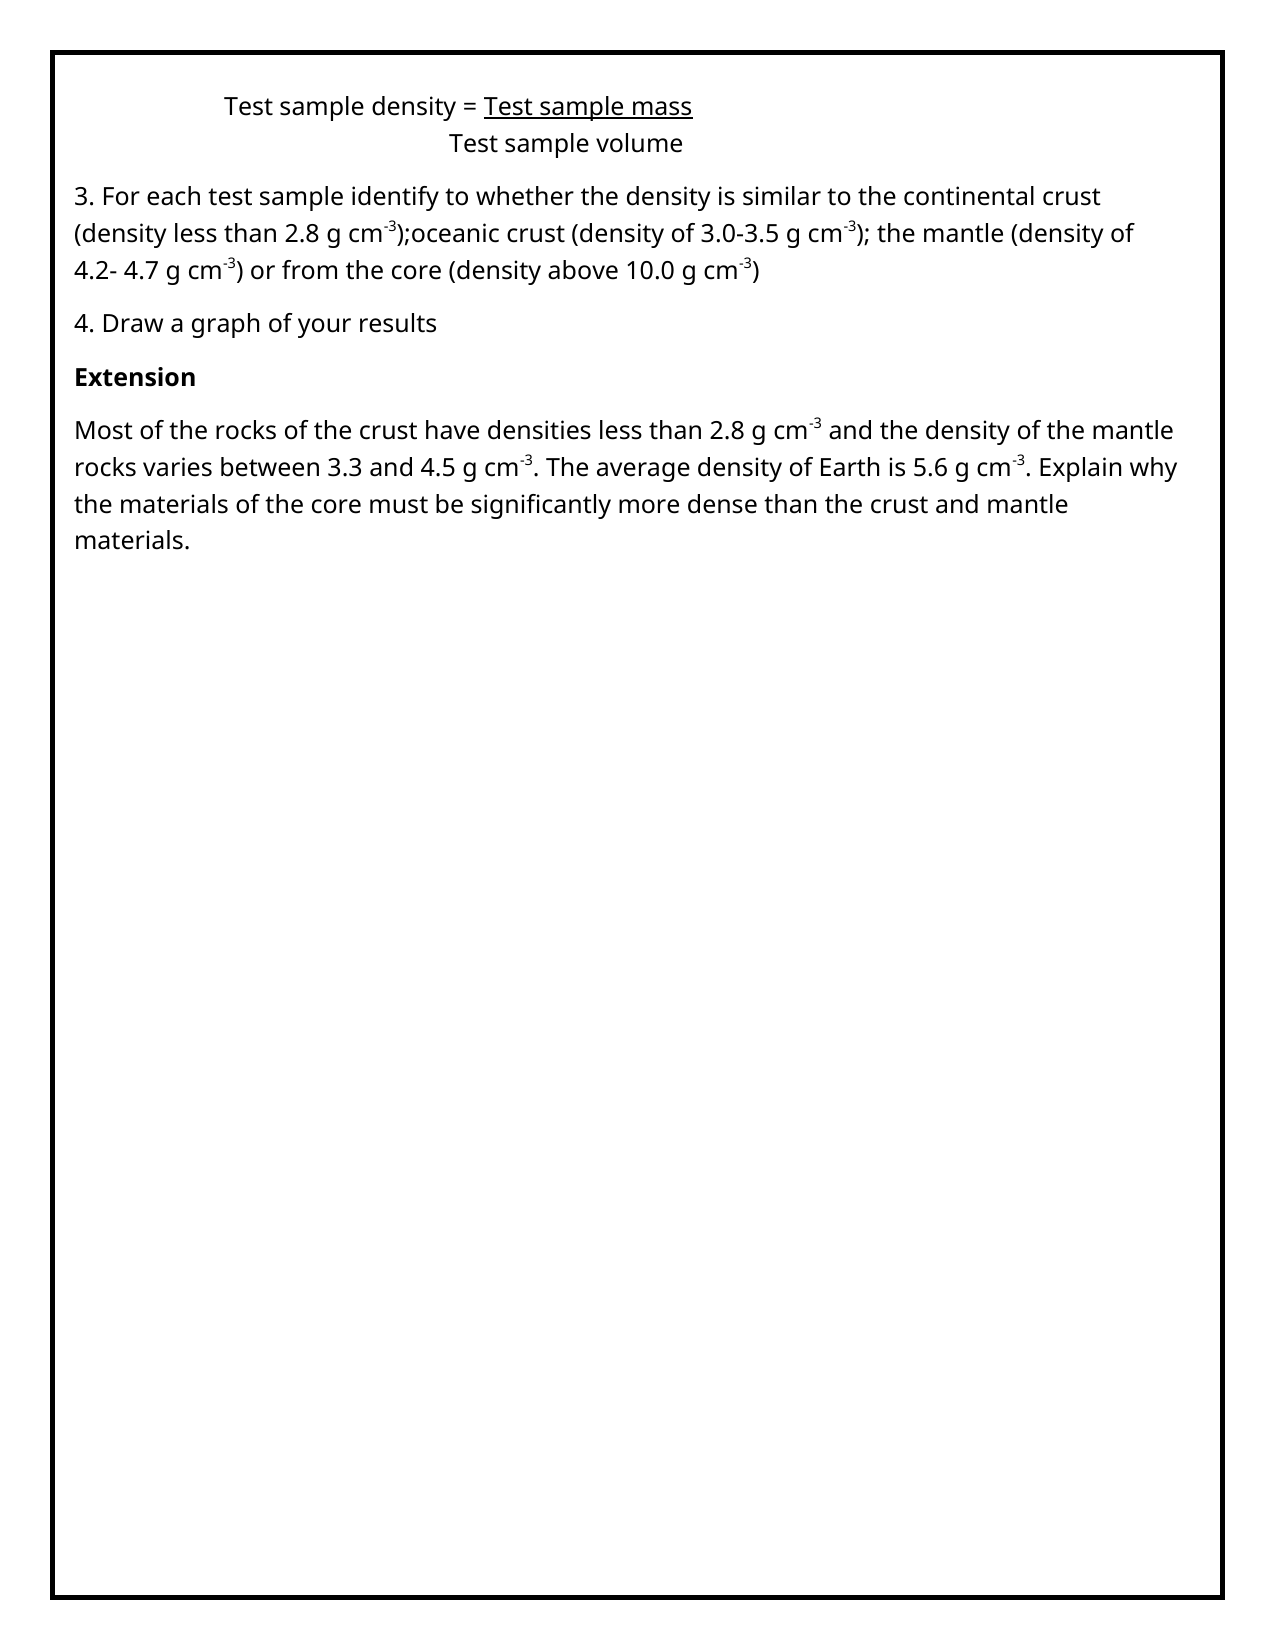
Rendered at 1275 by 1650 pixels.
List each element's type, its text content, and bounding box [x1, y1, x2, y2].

text Test sample density = Test sample mass Test sample volume [74, 89, 1181, 159]
text Most of the rocks of the crust have densities less than 2.8 g cm-3 and the density of the mantle rocks varies between 3.3 and 4.5 g cm-3. The average density of Earth is 5.6 g cm-3. Explain why the materials of the core must be significantly more dense than the crust and mantle materials. [74, 413, 1181, 557]
text 4. Draw a graph of your results [74, 306, 1181, 340]
text Extension [74, 359, 1181, 393]
text 3. For each test sample identify to whether the density is similar to the continental crust (density less than 2.8 g cm-3);oceanic crust (density of 3.0-3.5 g cm-3); the mantle (density of 4.2- 4.7 g cm-3) or from the core (density above 10.0 g cm-3) [74, 179, 1181, 286]
